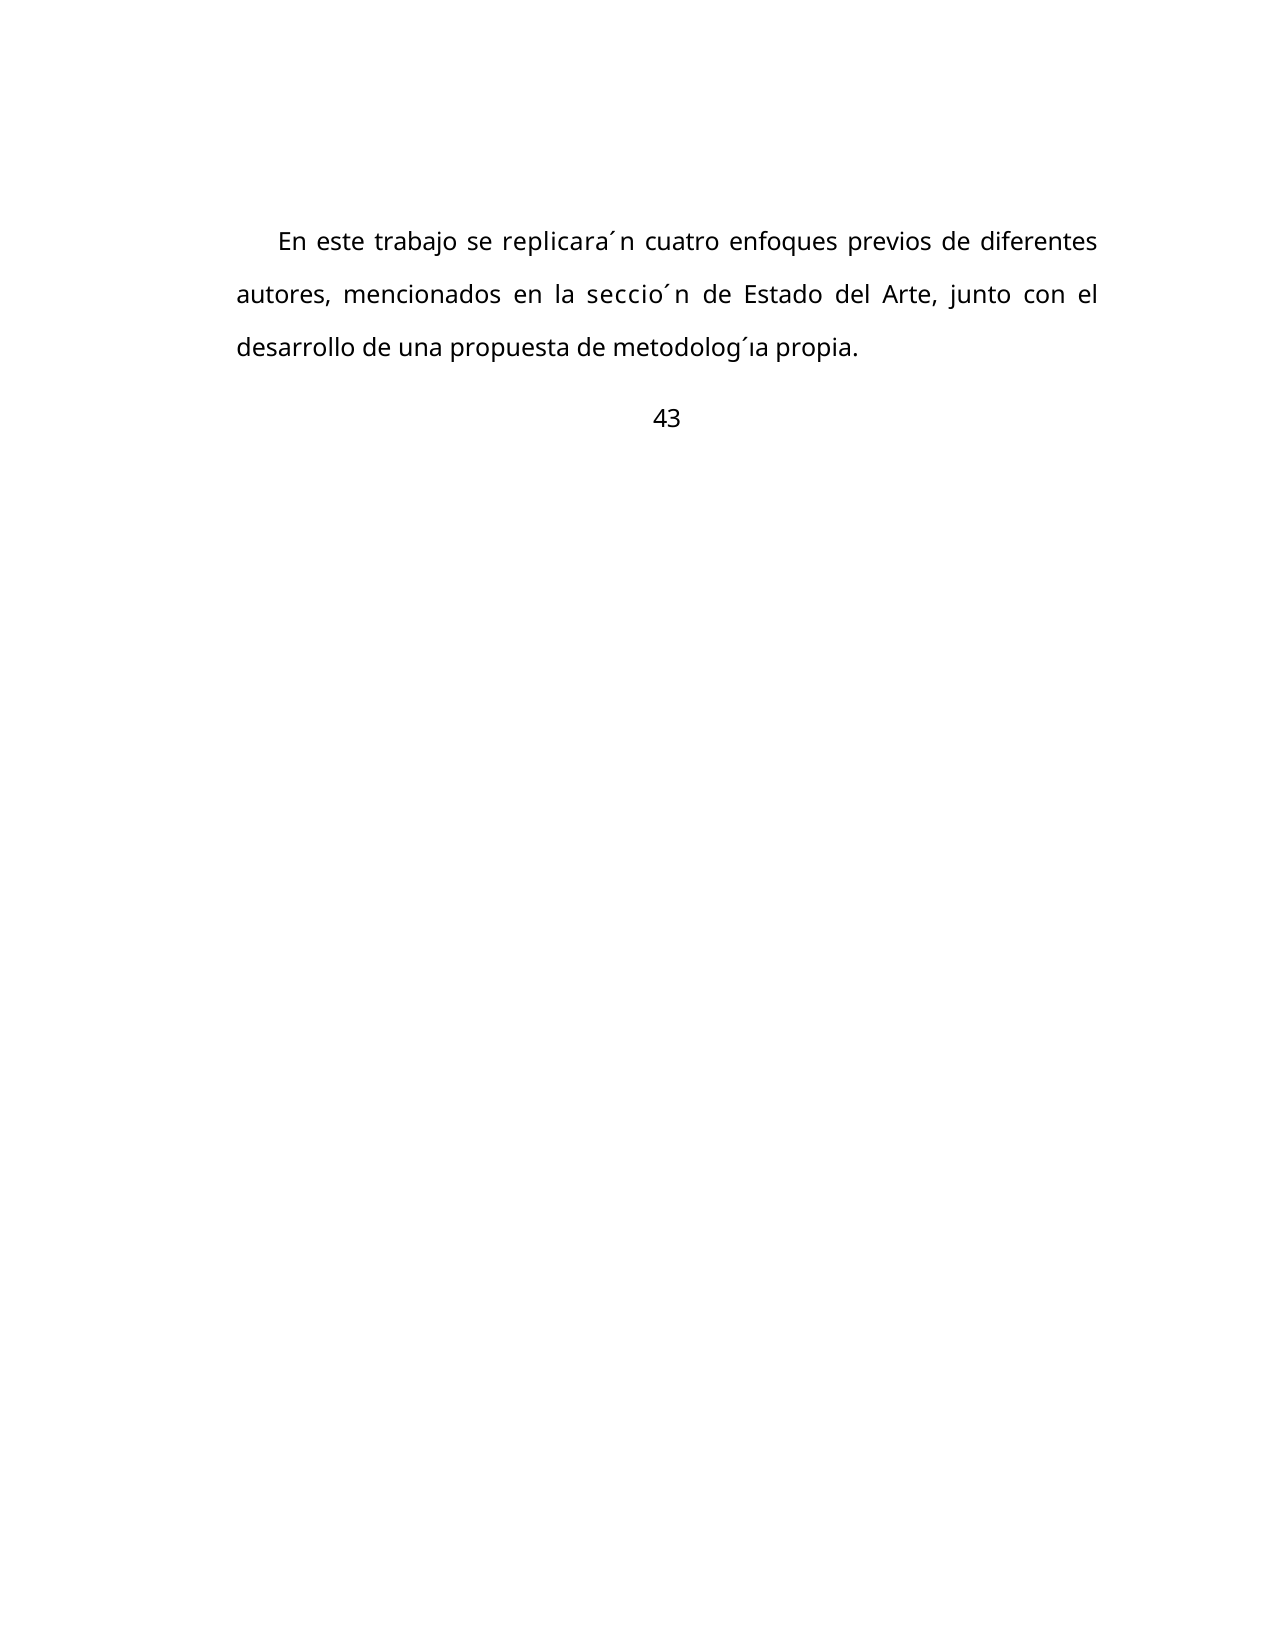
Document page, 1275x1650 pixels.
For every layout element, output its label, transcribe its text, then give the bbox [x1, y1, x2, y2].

text 43 [250, 400, 1084, 434]
text En este trabajo se replicara´n cuatro enfoques previos de diferentes autores, mencionados en la seccio´n de Estado del Arte, junto con el desarrollo de una propuesta de metodolog´ıa propia. [236, 224, 1098, 364]
